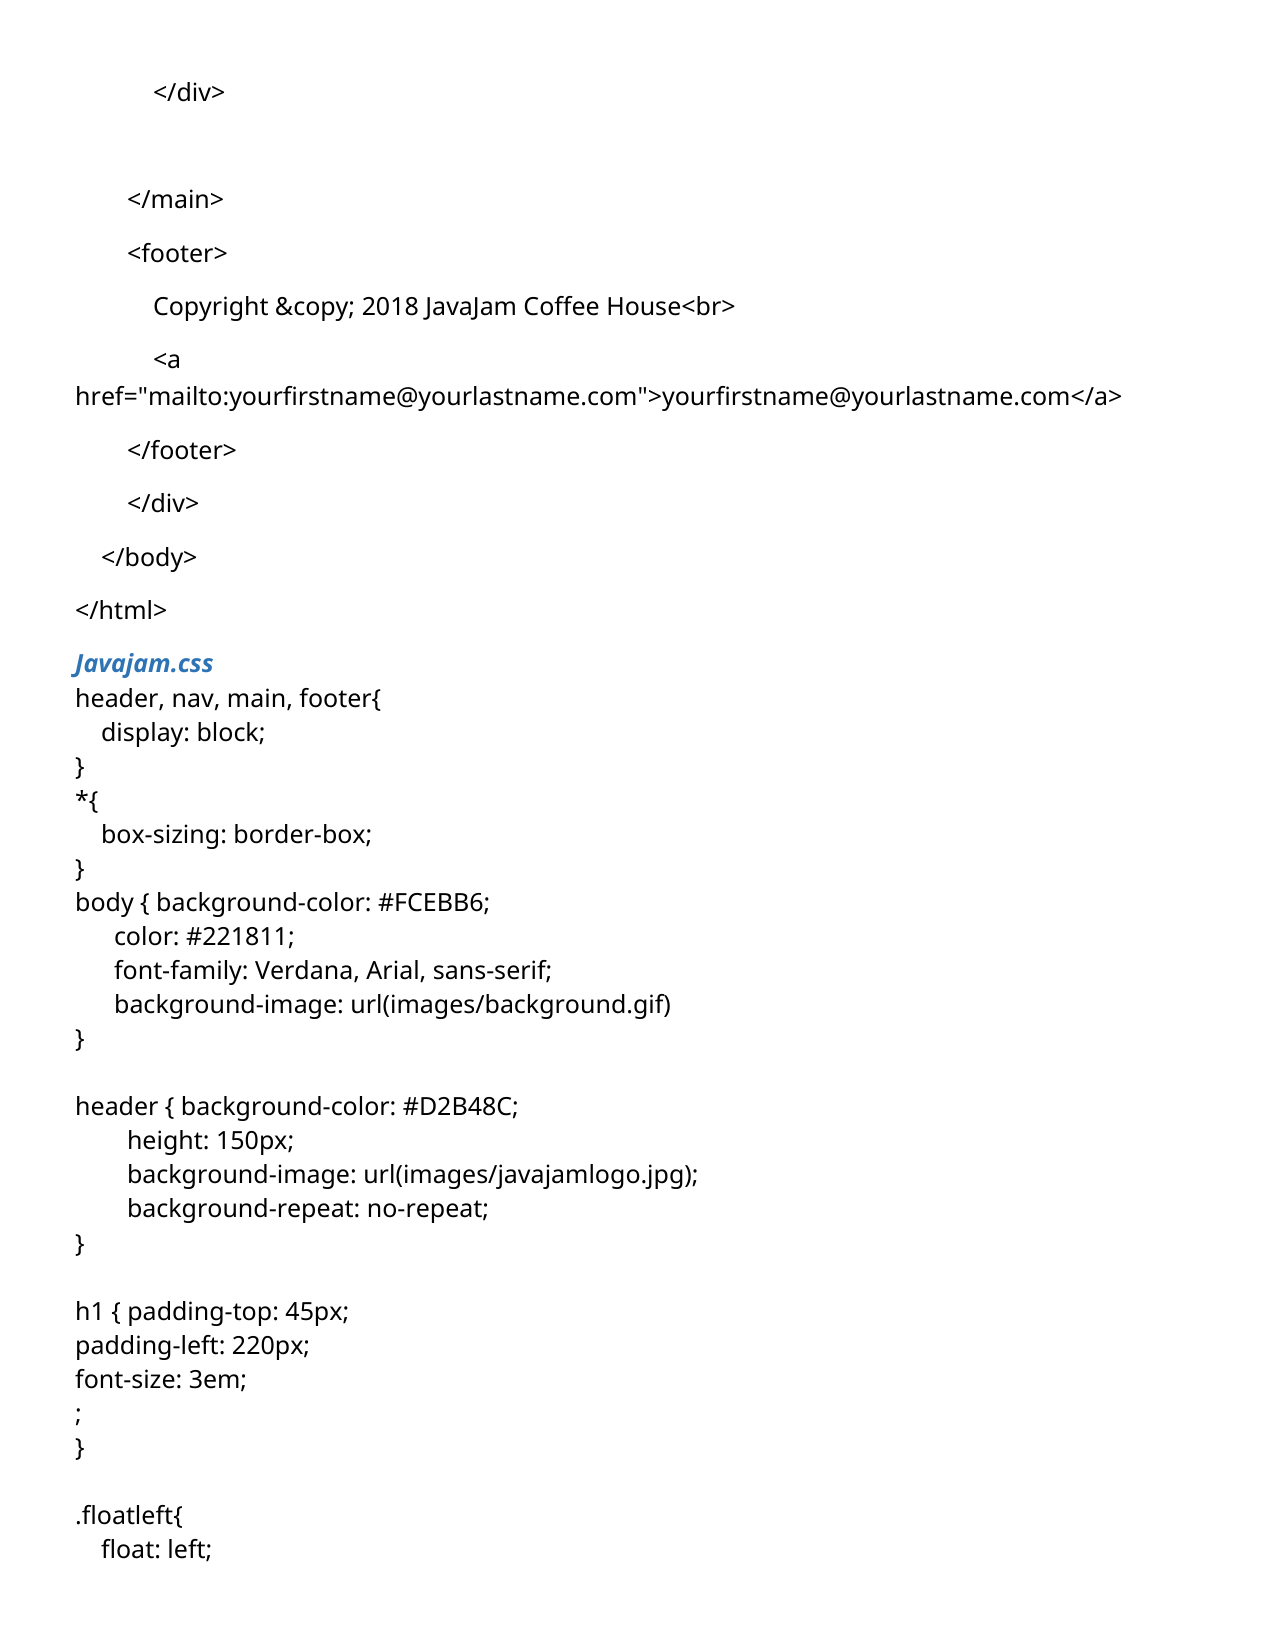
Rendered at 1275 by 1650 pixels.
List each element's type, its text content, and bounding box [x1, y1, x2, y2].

text Javajam.css header, nav, main, footer{ [75, 646, 1200, 714]
text font-family: Verdana, Arial, sans-serif; [75, 953, 1200, 987]
text float: left; [75, 1532, 1200, 1566]
text </body> [75, 539, 1200, 573]
text </div> [75, 486, 1200, 520]
text </div> [75, 75, 1200, 109]
text .floatleft{ [75, 1498, 1200, 1532]
text h1 { padding-top: 45px; [75, 1293, 1200, 1327]
text color: #221811; [75, 919, 1200, 953]
text header { background-color: #D2B48C; [75, 1089, 1200, 1123]
text font-size: 3em; [75, 1361, 1200, 1396]
text background-repeat: no-repeat; [75, 1191, 1200, 1225]
text background-image: url(images/javajamlogo.jpg); [75, 1157, 1200, 1191]
text height: 150px; [75, 1123, 1200, 1157]
text *{ [75, 782, 1200, 816]
text <footer> [75, 235, 1200, 269]
text Copyright &copy; 2018 JavaJam Coffee House<br> [75, 289, 1200, 323]
text display: block; [75, 714, 1200, 748]
text </html> [75, 593, 1200, 627]
text padding-left: 220px; [75, 1327, 1200, 1361]
text </footer> [75, 432, 1200, 466]
text body { background-color: #FCEBB6; [75, 884, 1200, 919]
text } [75, 1021, 1200, 1055]
text box-sizing: border-box; [75, 816, 1200, 851]
text } [75, 1429, 1200, 1464]
text } [75, 1225, 1200, 1259]
text <a href="mailto:yourfirstname@yourlastname.com">yourfirstname@yourlastname.com</a> [75, 342, 1200, 413]
text background-image: url(images/background.gif) [75, 987, 1200, 1021]
text </main> [75, 182, 1200, 216]
text } [75, 748, 1200, 782]
text ; [75, 1396, 1200, 1429]
text } [75, 851, 1200, 884]
